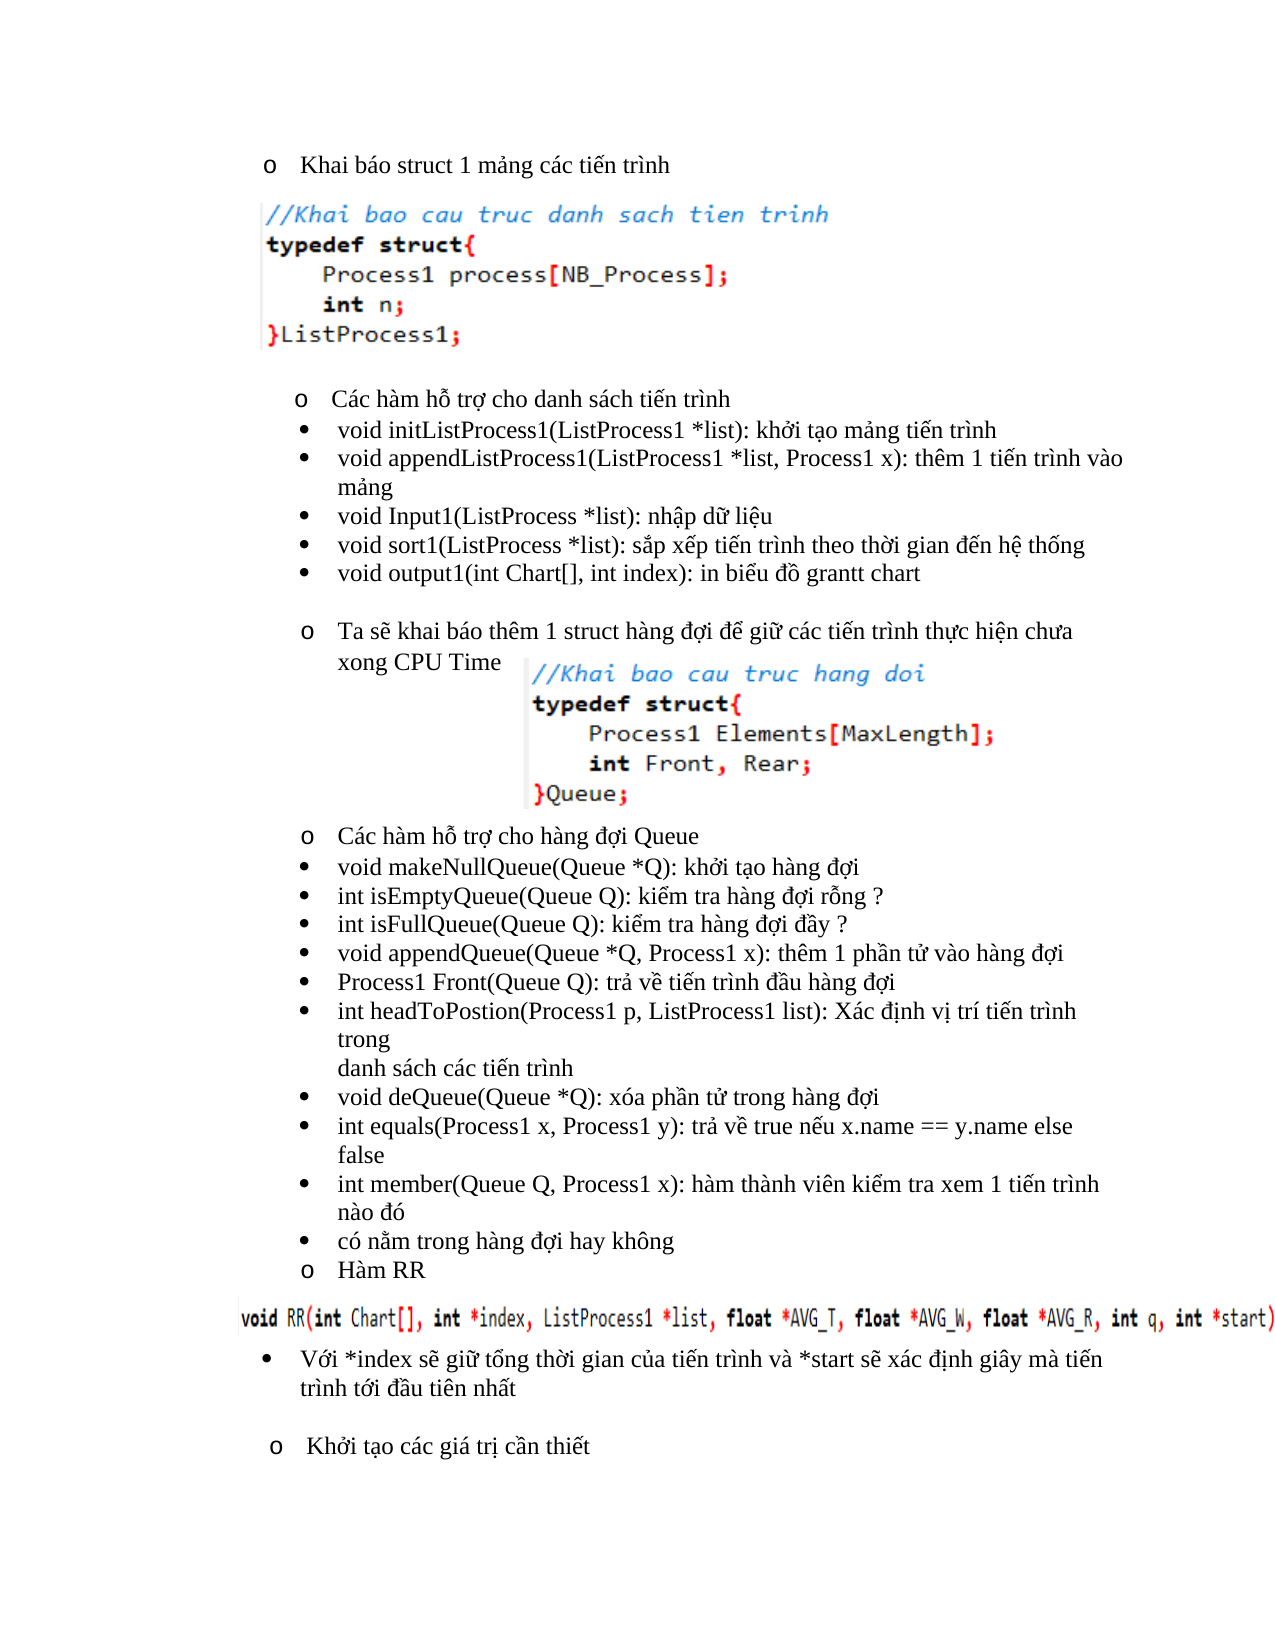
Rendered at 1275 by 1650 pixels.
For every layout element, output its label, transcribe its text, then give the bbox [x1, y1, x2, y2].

picture [260, 203, 942, 350]
list int equals(Process1 x, Process1 y): trả về true nếu x.name == y.name else false [300, 1111, 1125, 1169]
list void sort1(ListProcess *list): sắp xếp tiến trình theo thời gian đến hệ thống [300, 530, 1125, 558]
picture [238, 1296, 1275, 1336]
list void initListProcess1(ListProcess1 *list): khởi tạo mảng tiến trình [300, 415, 1125, 443]
list void deQueue(Queue *Q): xóa phần tử trong hàng đợi [300, 1082, 1125, 1111]
list void output1(int Chart[], int index): in biểu đồ grantt chart [300, 558, 1125, 587]
list void appendQueue(Queue *Q, Process1 x): thêm 1 phần tử vào hàng đợi [300, 938, 1125, 967]
list Khởi tạo các giá trị cần thiết [269, 1431, 1125, 1462]
list Hàm RR [300, 1255, 1125, 1286]
list Process1 Front(Queue Q): trả về tiến trình đầu hàng đợi [300, 967, 1125, 996]
list có nằm trong hàng đợi hay không [300, 1226, 1125, 1255]
list Ta sẽ khai báo thêm 1 struct hàng đợi để giữ các tiến trình thực hiện chưa xong CPU Time [300, 616, 1125, 676]
list Các hàm hỗ trợ cho danh sách tiến trình [294, 384, 1125, 414]
list Các hàm hỗ trợ cho hàng đợi Queue [300, 821, 1125, 852]
list Với *index sẽ giữ tổng thời gian của tiến trình và *start sẽ xác định giây mà tiến trình tới đầu tiên nhất [262, 1344, 1125, 1402]
list void appendListProcess1(ListProcess1 *list, Process1 x): thêm 1 tiến trình vào mảng [300, 443, 1125, 501]
list Khai báo struct 1 mảng các tiến trình [262, 150, 1125, 181]
list int member(Queue Q, Process1 x): hàm thành viên kiểm tra xem 1 tiến trình nào đó [300, 1169, 1125, 1226]
list void Input1(ListProcess *list): nhập dữ liệu [300, 501, 1125, 530]
list int headToPostion(Process1 p, ListProcess1 list): Xác định vị trí tiến trình trong [300, 996, 1125, 1053]
list void makeNullQueue(Queue *Q): khởi tạo hàng đợi [300, 852, 1125, 881]
text danh sách các tiến trình [337, 1053, 1125, 1082]
list int isFullQueue(Queue Q): kiểm tra hàng đợi đầy ? [300, 909, 1125, 938]
picture [523, 676, 1008, 809]
list int isEmptyQueue(Queue Q): kiểm tra hàng đợi rỗng ? [300, 881, 1125, 909]
